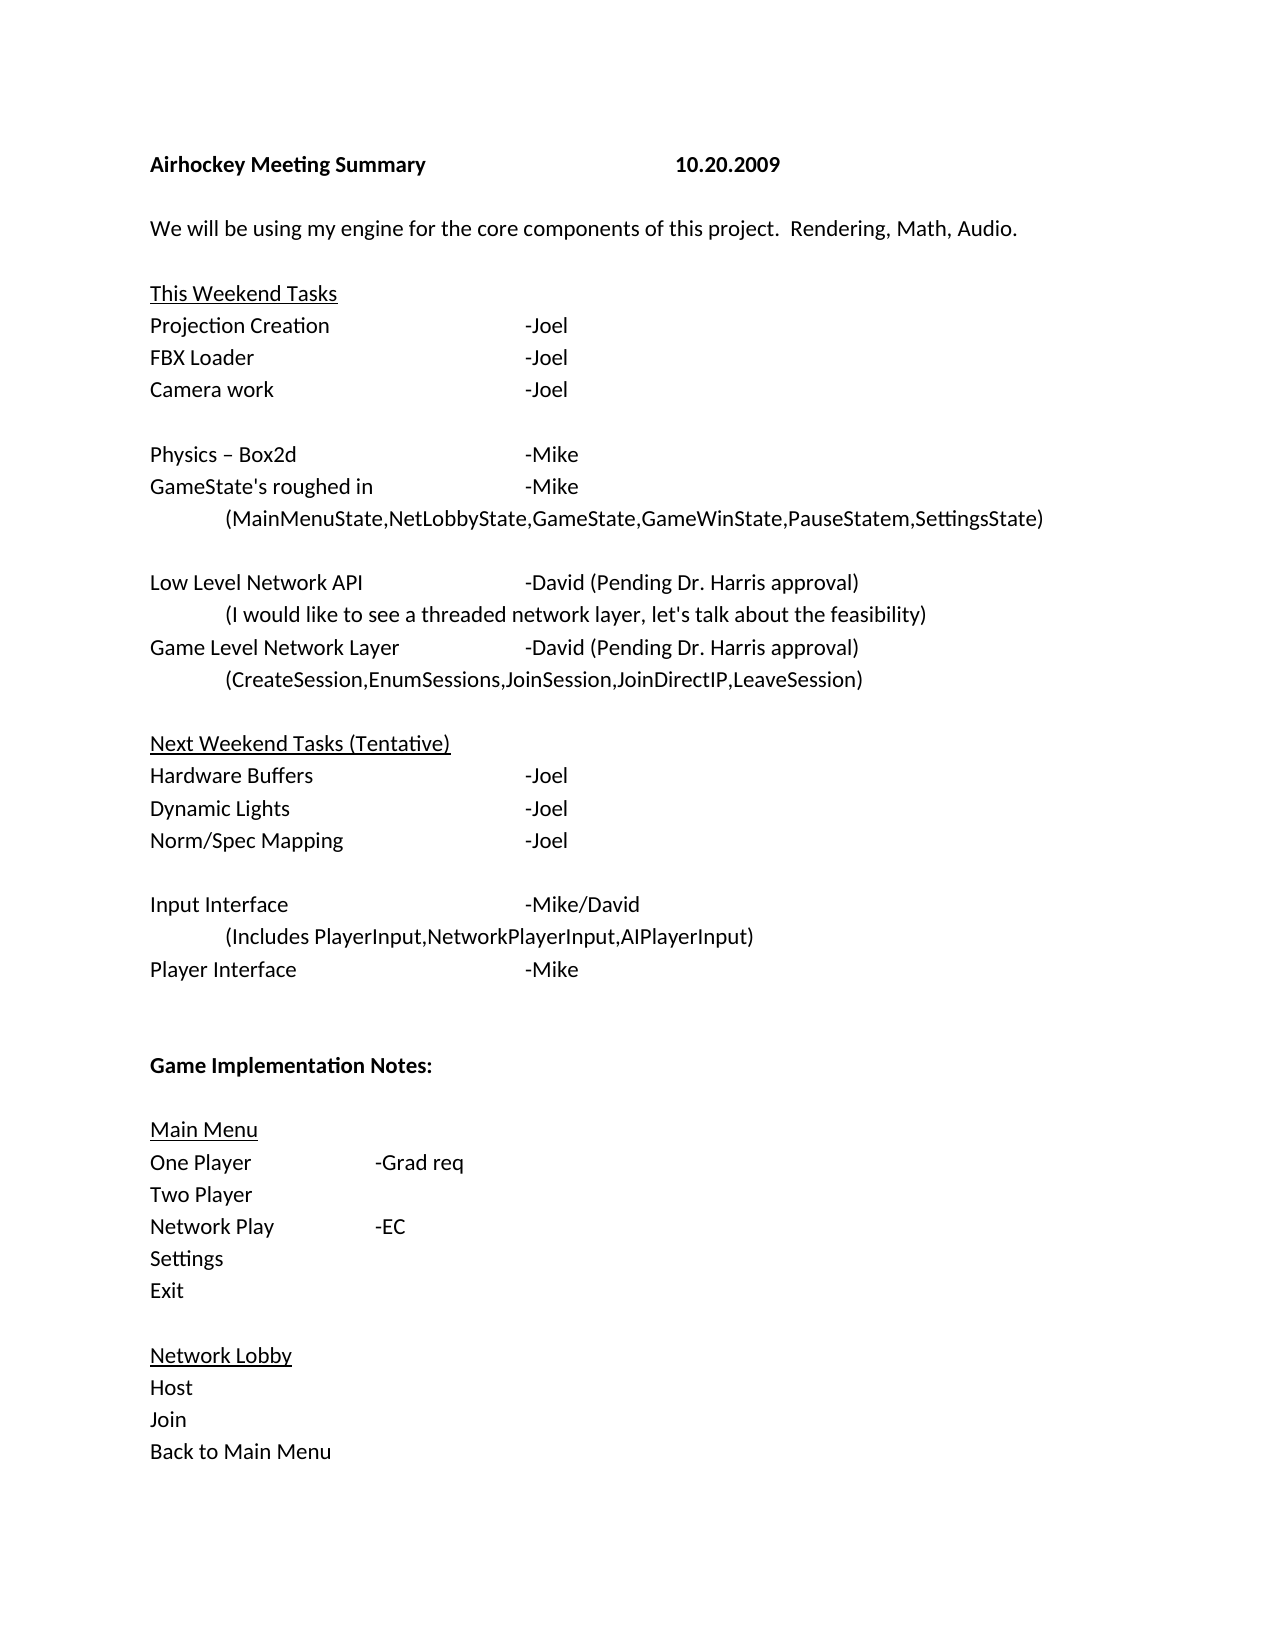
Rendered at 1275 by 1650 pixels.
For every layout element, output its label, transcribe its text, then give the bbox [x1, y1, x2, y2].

text (Includes PlayerInput,NetworkPlayerInput,AIPlayerInput) [150, 922, 1125, 951]
text Airhockey Meeting Summary 10.20.2009 [150, 150, 1125, 178]
text (CreateSession,EnumSessions,JoinSession,JoinDirectIP,LeaveSession) [150, 665, 1125, 693]
text Low Level Network API -David (Pending Dr. Harris approval) [150, 568, 1125, 596]
text Next Weekend Tasks (Tentative) [150, 729, 1125, 757]
text GameState's roughed in -Mike (MainMenuState,NetLobbyState,GameState,GameWinState,PauseStatem,SettingsState) [150, 472, 1125, 532]
text Two Player [150, 1180, 1125, 1208]
text One Player -Grad req [150, 1148, 1125, 1176]
text Exit [150, 1277, 1125, 1304]
text Norm/Spec Mapping -Joel [150, 826, 1125, 854]
text Physics – Box2d -Mike [150, 440, 1125, 468]
text This Weekend Tasks [150, 279, 1125, 307]
text We will be using my engine for the core components of this project. Rendering, Math, Audio. [150, 214, 1125, 242]
text Host Join [150, 1373, 1125, 1433]
text Settings [150, 1244, 1125, 1272]
text Game Level Network Layer -David (Pending Dr. Harris approval) [150, 633, 1125, 661]
text Network Lobby [150, 1341, 1125, 1369]
text Projection Creation -Joel [150, 311, 1125, 339]
text Back to Main Menu [150, 1437, 1125, 1466]
text (I would like to see a threaded network layer, let's talk about the feasibility) [150, 601, 1125, 629]
text Main Menu [150, 1116, 1125, 1144]
text Dynamic Lights -Joel [150, 794, 1125, 822]
text Network Play -EC [150, 1212, 1125, 1240]
text Input Interface -Mike/David [150, 890, 1125, 918]
text Camera work -Joel [150, 375, 1125, 403]
text Player Interface -Mike [150, 955, 1125, 983]
text Hardware Buffers -Joel [150, 762, 1125, 789]
text Game Implementation Notes: [150, 1051, 1125, 1079]
text FBX Loader -Joel [150, 343, 1125, 371]
